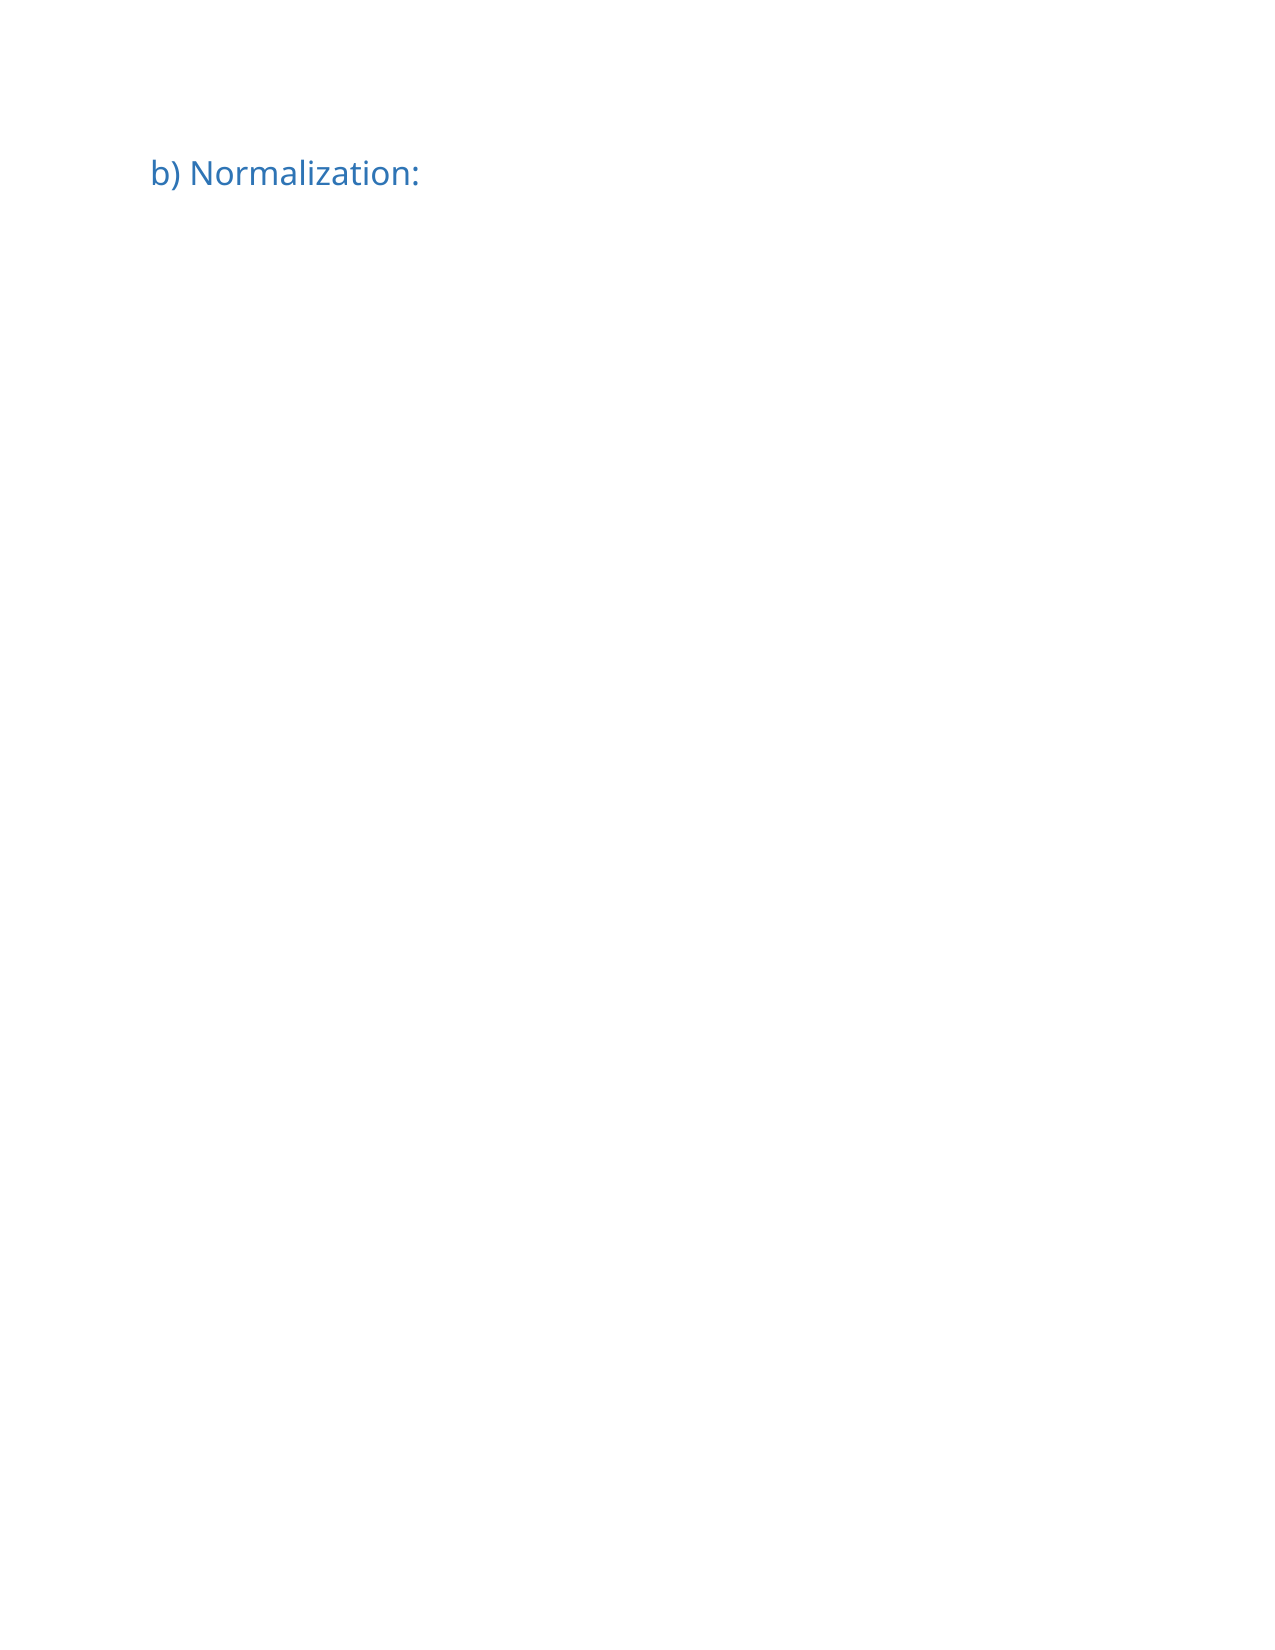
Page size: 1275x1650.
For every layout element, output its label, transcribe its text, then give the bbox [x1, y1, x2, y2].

subtitle b) Normalization: [150, 150, 1125, 195]
